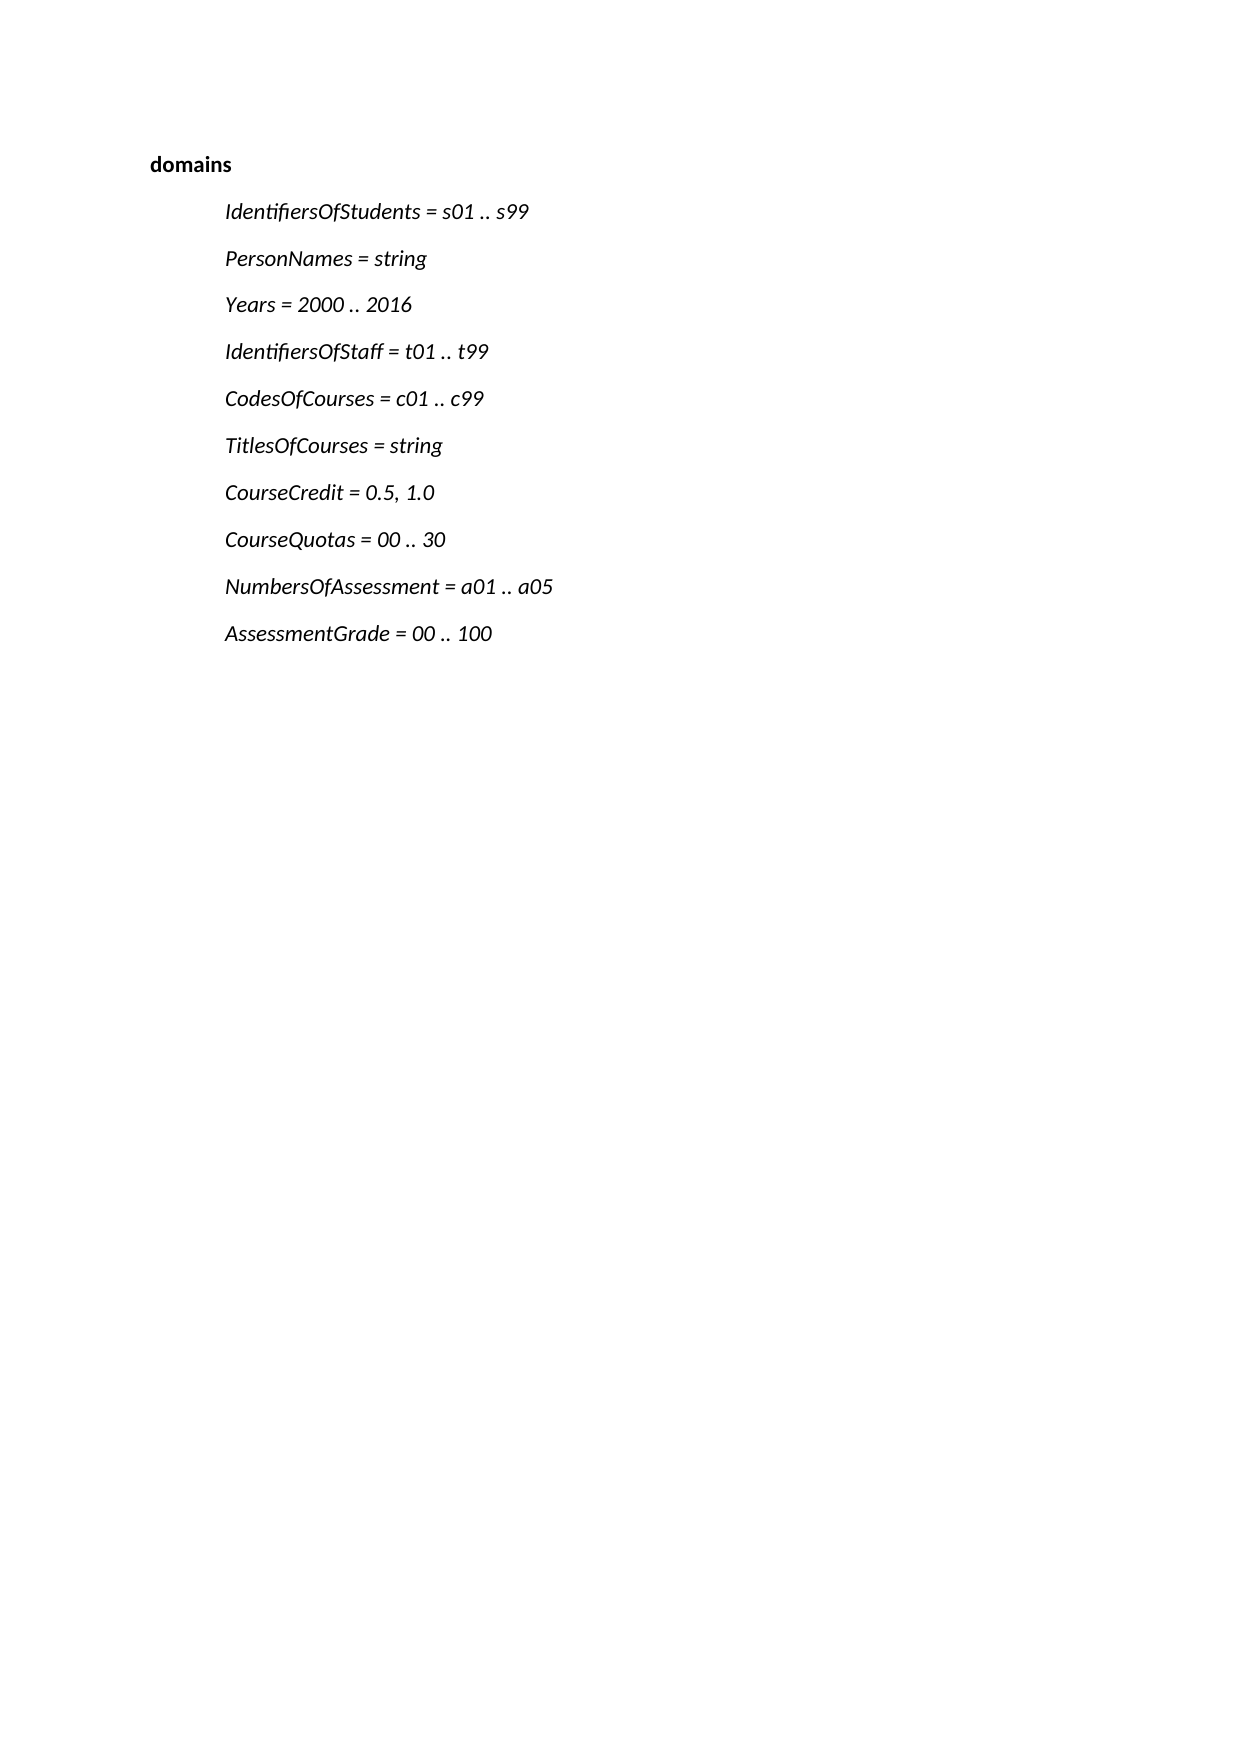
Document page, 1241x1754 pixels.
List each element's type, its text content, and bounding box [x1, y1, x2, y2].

text IdentifiersOfStudents = s01 .. s99 [225, 197, 1090, 225]
text CodesOfCourses = c01 .. c99 [225, 384, 1090, 412]
text CourseQuotas = 00 .. 30 [225, 525, 1090, 553]
text AssessmentGrade = 00 .. 100 [225, 619, 1090, 647]
text PersonNames = string [225, 244, 1090, 272]
text NumbersOfAssessment = a01 .. a05 [225, 572, 1090, 600]
text Years = 2000 .. 2016 [225, 291, 1090, 319]
text IdentifiersOfStaff = t01 .. t99 [225, 337, 1090, 366]
text domains [150, 150, 1090, 178]
text CourseCredit = 0.5, 1.0 [225, 478, 1090, 506]
text TitlesOfCourses = string [225, 431, 1090, 459]
